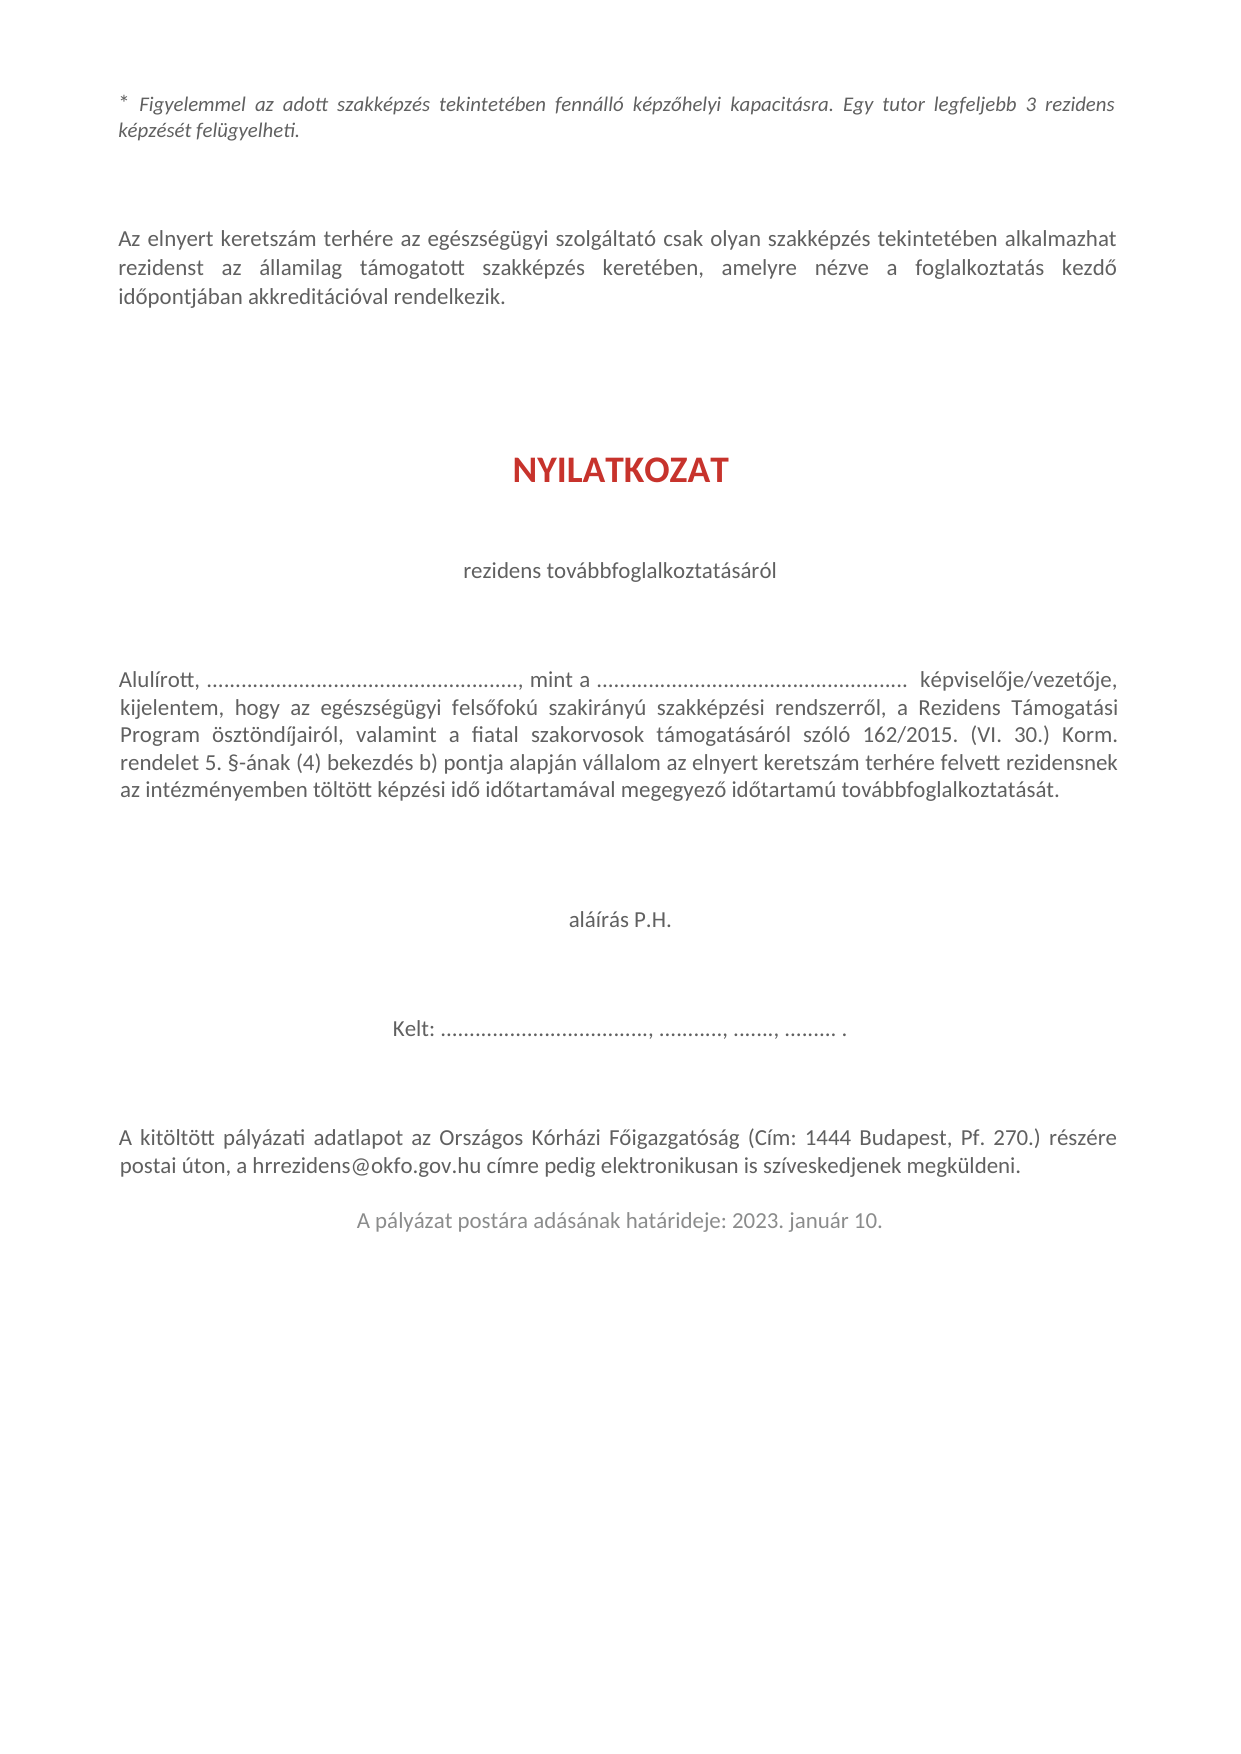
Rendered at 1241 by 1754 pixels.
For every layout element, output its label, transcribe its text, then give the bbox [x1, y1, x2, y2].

text aláírás P.H. [568, 906, 672, 933]
text * Figyelemmel az adott szakképzés tekintetében fennálló képzőhelyi kapacitásra. Egy tutor legfeljebb 3 rezidens képzését felügyelheti. [118, 89, 1118, 143]
text rezidens továbbfoglalkoztatásáról [120, 556, 1120, 584]
text Az elnyert keretszám terhére az egészségügyi szolgáltató csak olyan szakképzés tekintetében alkalmazhat rezidenst az államilag támogatott szakképzés keretében, amelyre nézve a foglalkoztatás kezdő időpontjában akkreditációval rendelkezik. [118, 224, 1118, 310]
text Alulírott, ......................................................, mint a ...................................................... képviselője/vezetője, kijelentem, hogy az egészségügyi felsőfokú szakirányú szakképzési rendszerről, a Rezidens Támogatási Program ösztöndíjairól, valamint a fiatal szakorvosok támogatásáról szóló 162/2015. (VI. 30.) Korm. rendelet 5. §-ának (4) bekezdés b) pontja alapján vállalom az elnyert keretszám terhére felvett rezidensnek az intézményemben töltött képzési idő időtartamával megegyező időtartamú továbbfoglalkoztatását. [119, 666, 1119, 803]
subtitle NYILATKOZAT [121, 446, 1120, 492]
text A pályázat postára adásának határideje: 2023. január 10. [120, 1206, 1120, 1234]
text Kelt: ...................................., ..........., ......., ......... . [120, 1014, 1120, 1042]
text A kitöltött pályázati adatlapot az Országos Kórházi Főigazgatóság (Cím: 1444 Budapest, Pf. 270.) részére postai úton, a hrrezidens@okfo.gov.hu címre pedig elektronikusan is szíveskedjenek megküldeni. [118, 1124, 1120, 1179]
